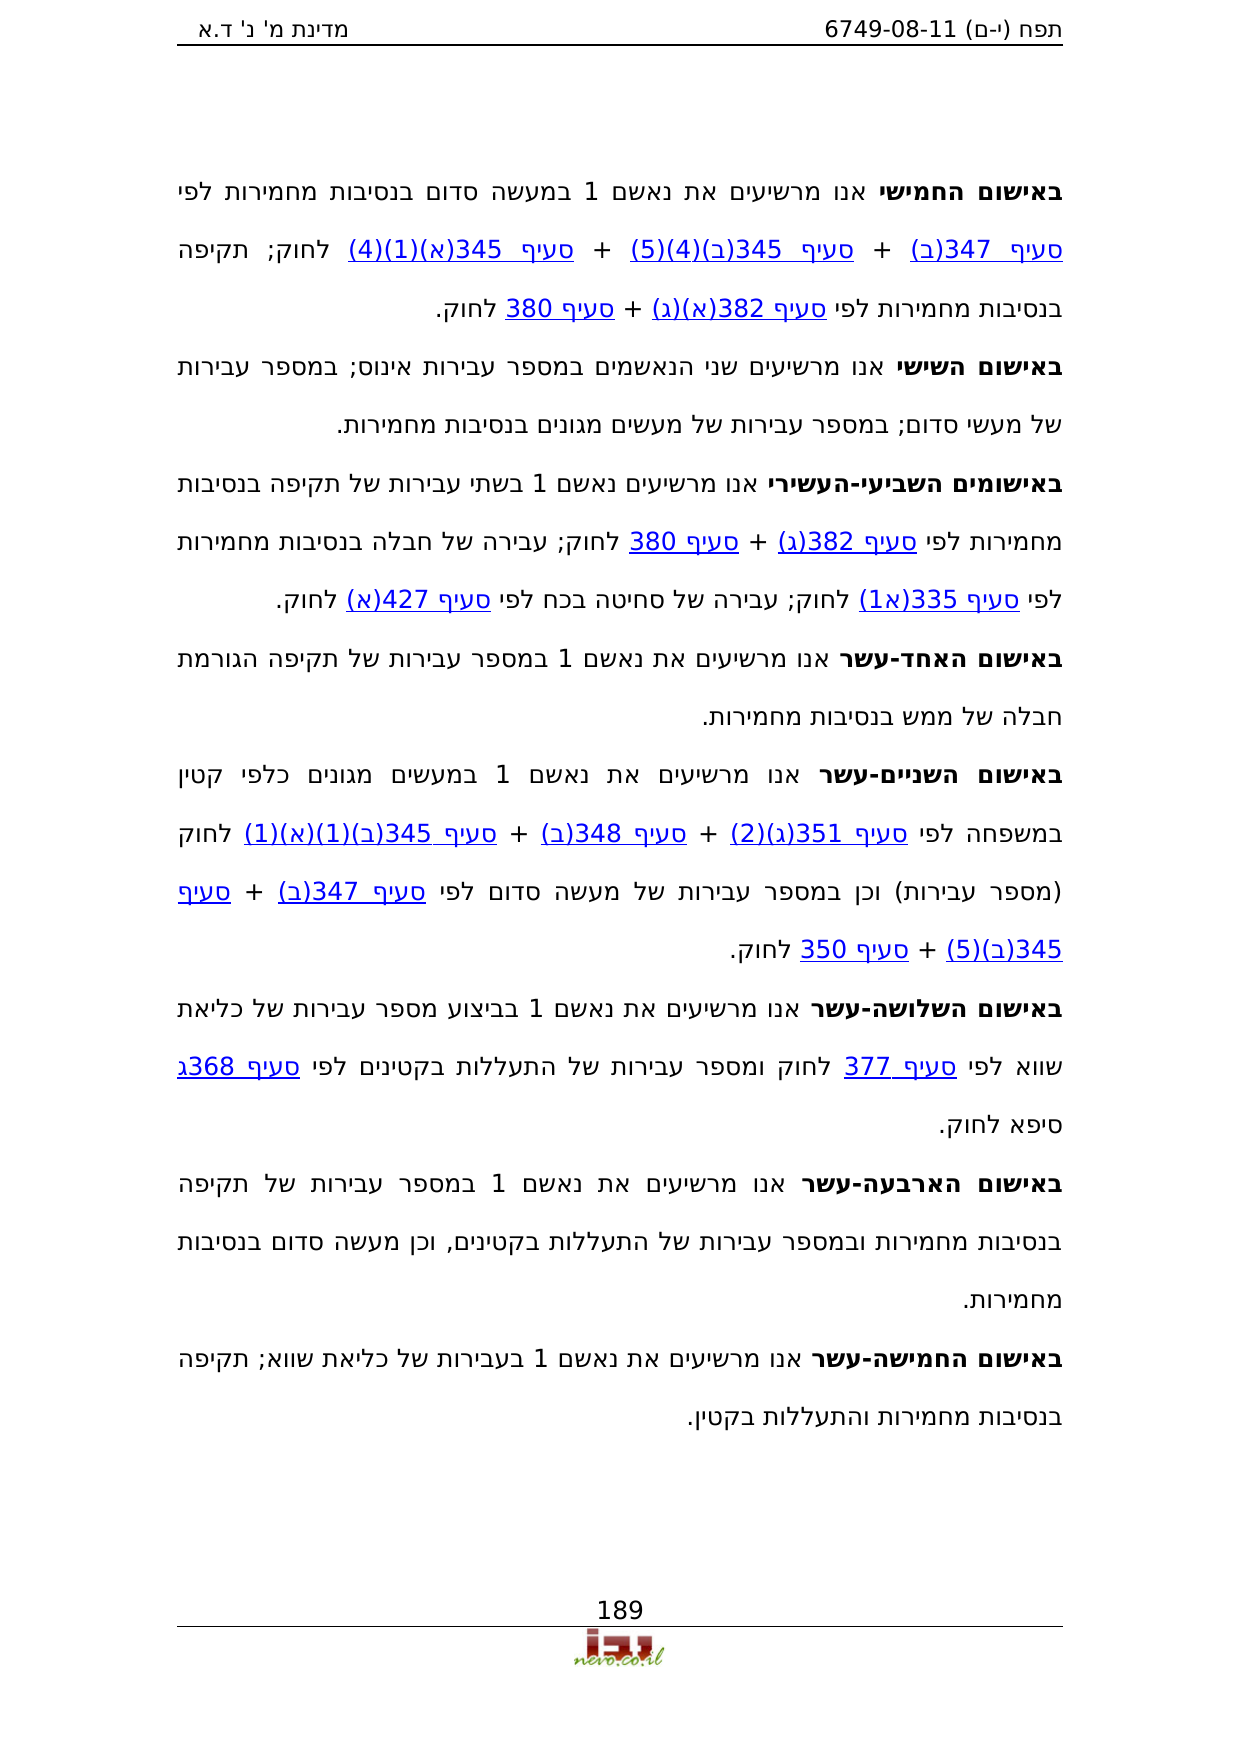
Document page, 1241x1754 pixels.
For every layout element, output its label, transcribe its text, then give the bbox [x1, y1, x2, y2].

text באישום השלושה-עשר אנו מרשיעים את נאשם 1 בביצוע מספר עבירות של כליאת שווא לפי סעיף 377 לחוק ומספר עבירות של התעללות בקטינים לפי סעיף 368ג סיפא לחוק. [177, 994, 1063, 1140]
text באישום השניים-עשר אנו מרשיעים את נאשם 1 במעשים מגונים כלפי קטין במשפחה לפי סעיף 351(ג)(2) + סעיף 348(ב) + סעיף 345(ב)(1)(א)(1) לחוק (מספר עבירות) וכן במספר עבירות של מעשה סדום לפי סעיף 347(ב) + סעיף 345(ב)(5) + סעיף 350 לחוק. [177, 761, 1063, 965]
text באישום האחד-עשר אנו מרשיעים את נאשם 1 במספר עבירות של תקיפה הגורמת חבלה של ממש בנסיבות מחמירות. [177, 644, 1063, 731]
text באישומים השביעי-העשירי אנו מרשיעים נאשם 1 בשתי עבירות של תקיפה בנסיבות מחמירות לפי סעיף 382(ג) + סעיף 380 לחוק; עבירה של חבלה בנסיבות מחמירות לפי סעיף 335(א1) לחוק; עבירה של סחיטה בכח לפי סעיף 427(א) לחוק. [177, 469, 1063, 615]
text באישום החמישה-עשר אנו מרשיעים את נאשם 1 בעבירות של כליאת שווא; תקיפה בנסיבות מחמירות והתעללות בקטין. [177, 1344, 1063, 1431]
text באישום החמישי אנו מרשיעים את נאשם 1 במעשה סדום בנסיבות מחמירות לפי סעיף 347(ב) + סעיף 345(ב)(4)(5) + סעיף 345(א)(1)(4) לחוק; תקיפה בנסיבות מחמירות לפי סעיף 382(א)(ג) + סעיף 380 לחוק. [177, 177, 1063, 323]
text באישום השישי אנו מרשיעים שני הנאשמים במספר עבירות אינוס; במספר עבירות של מעשי סדום; במספר עבירות של מעשים מגונים בנסיבות מחמירות. [177, 352, 1063, 440]
picture [574, 1628, 666, 1667]
text באישום הארבעה-עשר אנו מרשיעים את נאשם 1 במספר עבירות של תקיפה בנסיבות מחמירות ובמספר עבירות של התעללות בקטינים, וכן מעשה סדום בנסיבות מחמירות. [177, 1169, 1063, 1315]
